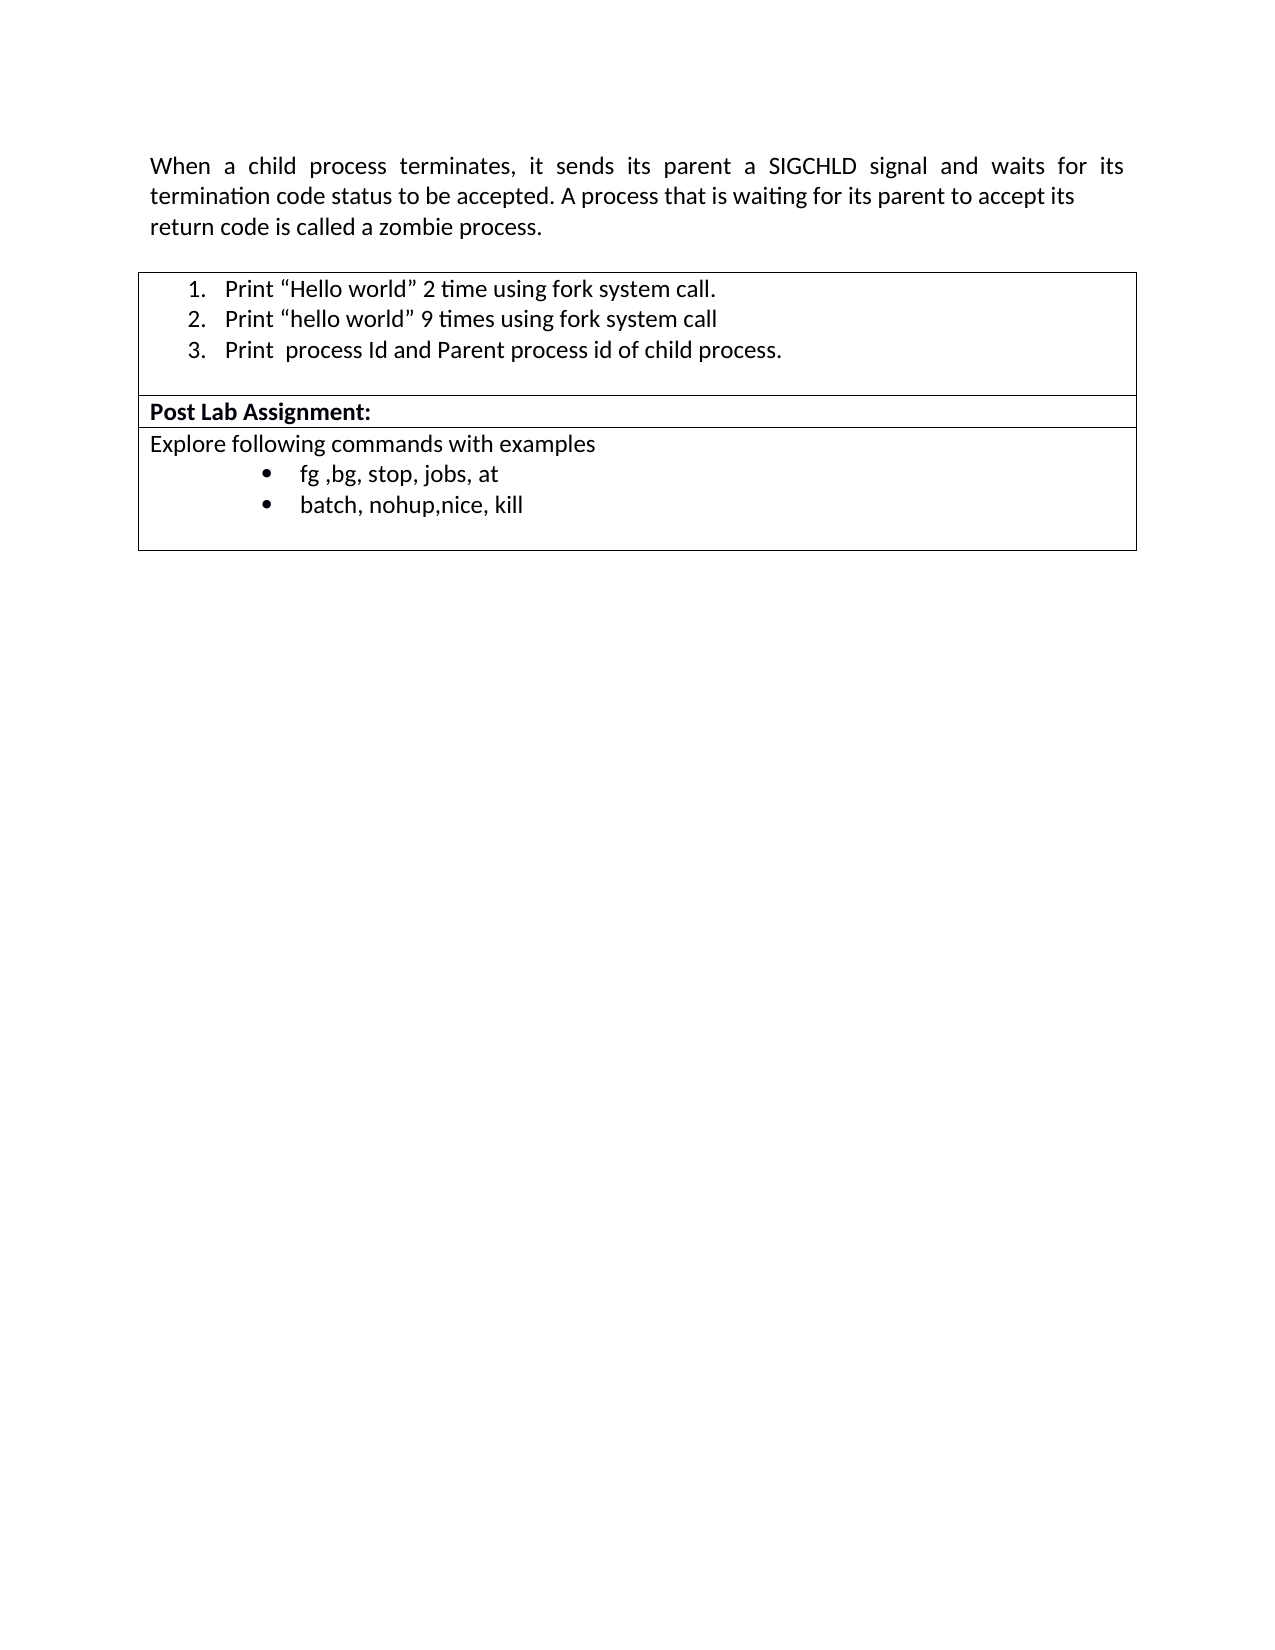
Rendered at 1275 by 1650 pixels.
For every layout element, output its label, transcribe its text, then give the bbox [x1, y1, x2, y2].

table_header Print “Hello world” 2 time using fork system call. Print “hello world” 9 times using fork system call Print process Id and Parent process id of child process. [139, 273, 1136, 395]
table_cell Explore following commands with examples fg ,bg, stop, jobs, at batch, nohup,nice, kill [139, 428, 1136, 550]
text return code is called a zombie process. [150, 211, 1125, 242]
table_cell Post Lab Assignment: [139, 396, 1136, 427]
text When a child process terminates, it sends its parent a SIGCHLD signal and waits for its termination code status to be accepted. A process that is waiting for its parent to accept its [150, 150, 1125, 211]
